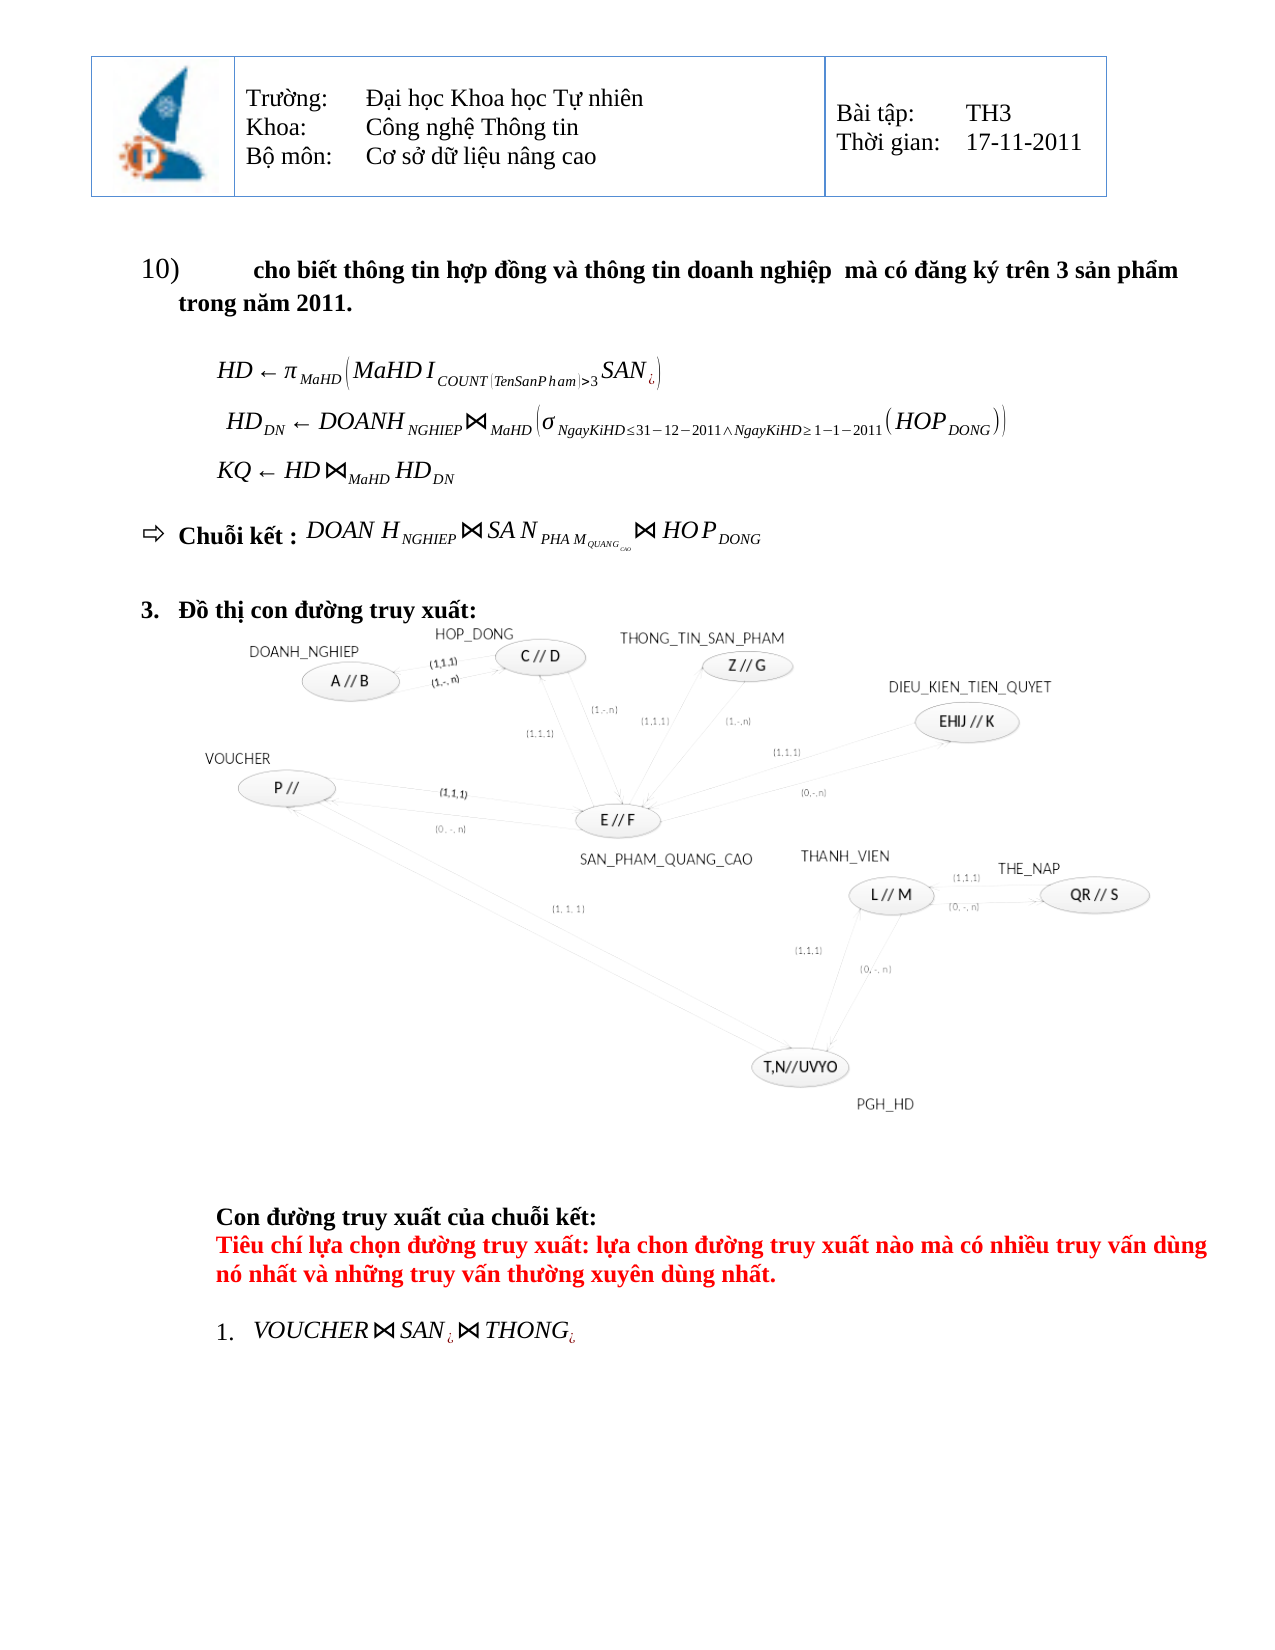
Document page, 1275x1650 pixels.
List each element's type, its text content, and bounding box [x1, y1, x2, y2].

picture [112, 59, 219, 193]
list Đồ thị con đường truy xuất: [141, 595, 1219, 624]
list cho biết thông tin hợp đồng và thông tin doanh nghiệp mà có đăng ký trên 3 sản phẩm trong năm 2011. [141, 251, 1219, 317]
list Con đường truy xuất của chuỗi kết: [216, 1202, 1219, 1230]
list Tiêu chí lựa chọn đường truy xuất: lựa chon đường truy xuất nào mà có nhiều truy vấn dùng nó nhất và những truy vấn thường xuyên dùng nhất. [216, 1230, 1219, 1288]
list Chuỗi kết : [141, 517, 1219, 552]
